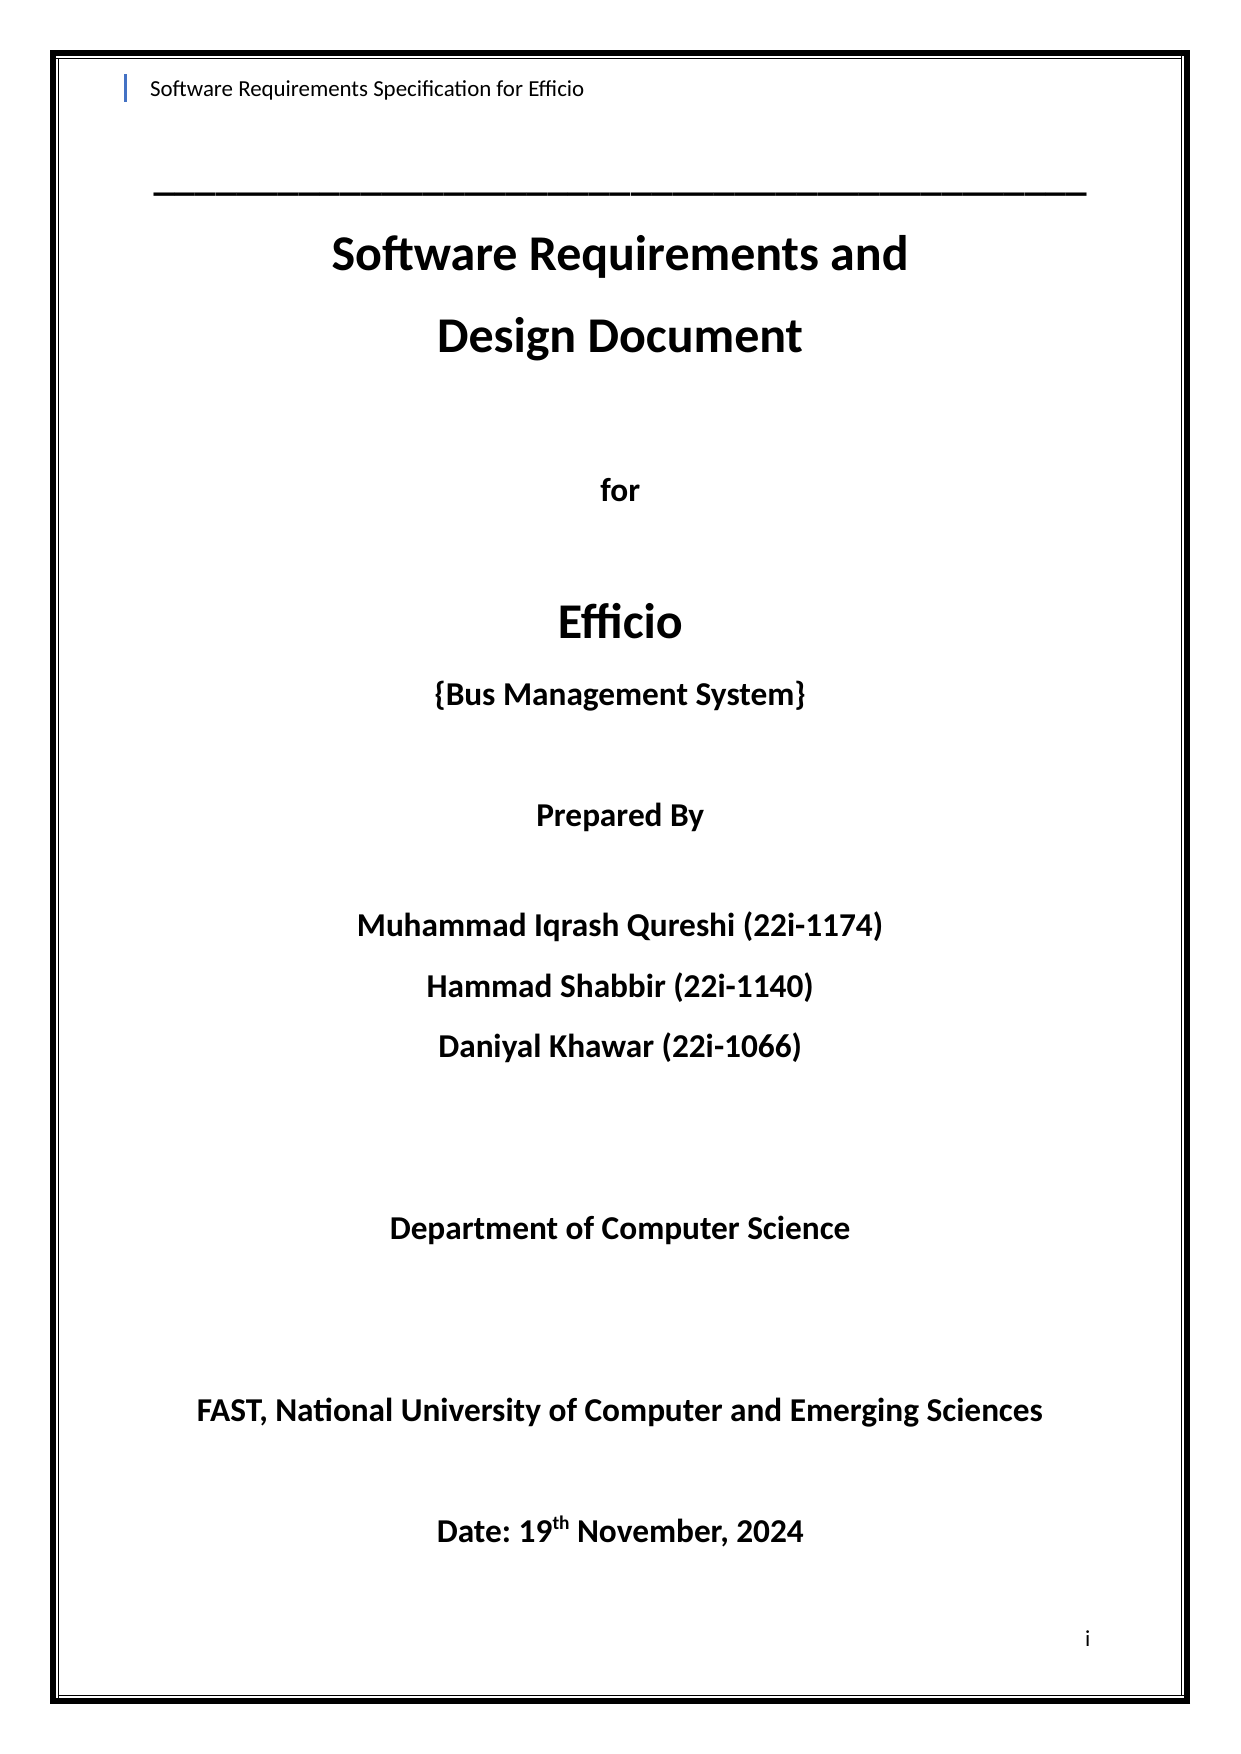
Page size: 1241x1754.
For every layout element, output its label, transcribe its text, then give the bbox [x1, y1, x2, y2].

text FAST, National University of Computer and Emerging Sciences [150, 1389, 1090, 1430]
text Daniyal Khawar (22i-1066) [150, 1026, 1090, 1066]
text _____________________________________________ [150, 150, 1090, 201]
text Muhammad Iqrash Qureshi (22i-1174) [150, 904, 1090, 945]
text Efficio [150, 590, 1090, 651]
text for [150, 469, 1090, 510]
text Software Requirements and [150, 222, 1090, 283]
text {Bus Management System} [150, 673, 1090, 713]
text Prepared By [150, 794, 1090, 835]
text Date: 19th November, 2024 [150, 1511, 1090, 1551]
text Design Document [150, 304, 1090, 365]
text Department of Computer Science [150, 1207, 1090, 1248]
text Hammad Shabbir (22i-1140) [150, 965, 1090, 1006]
